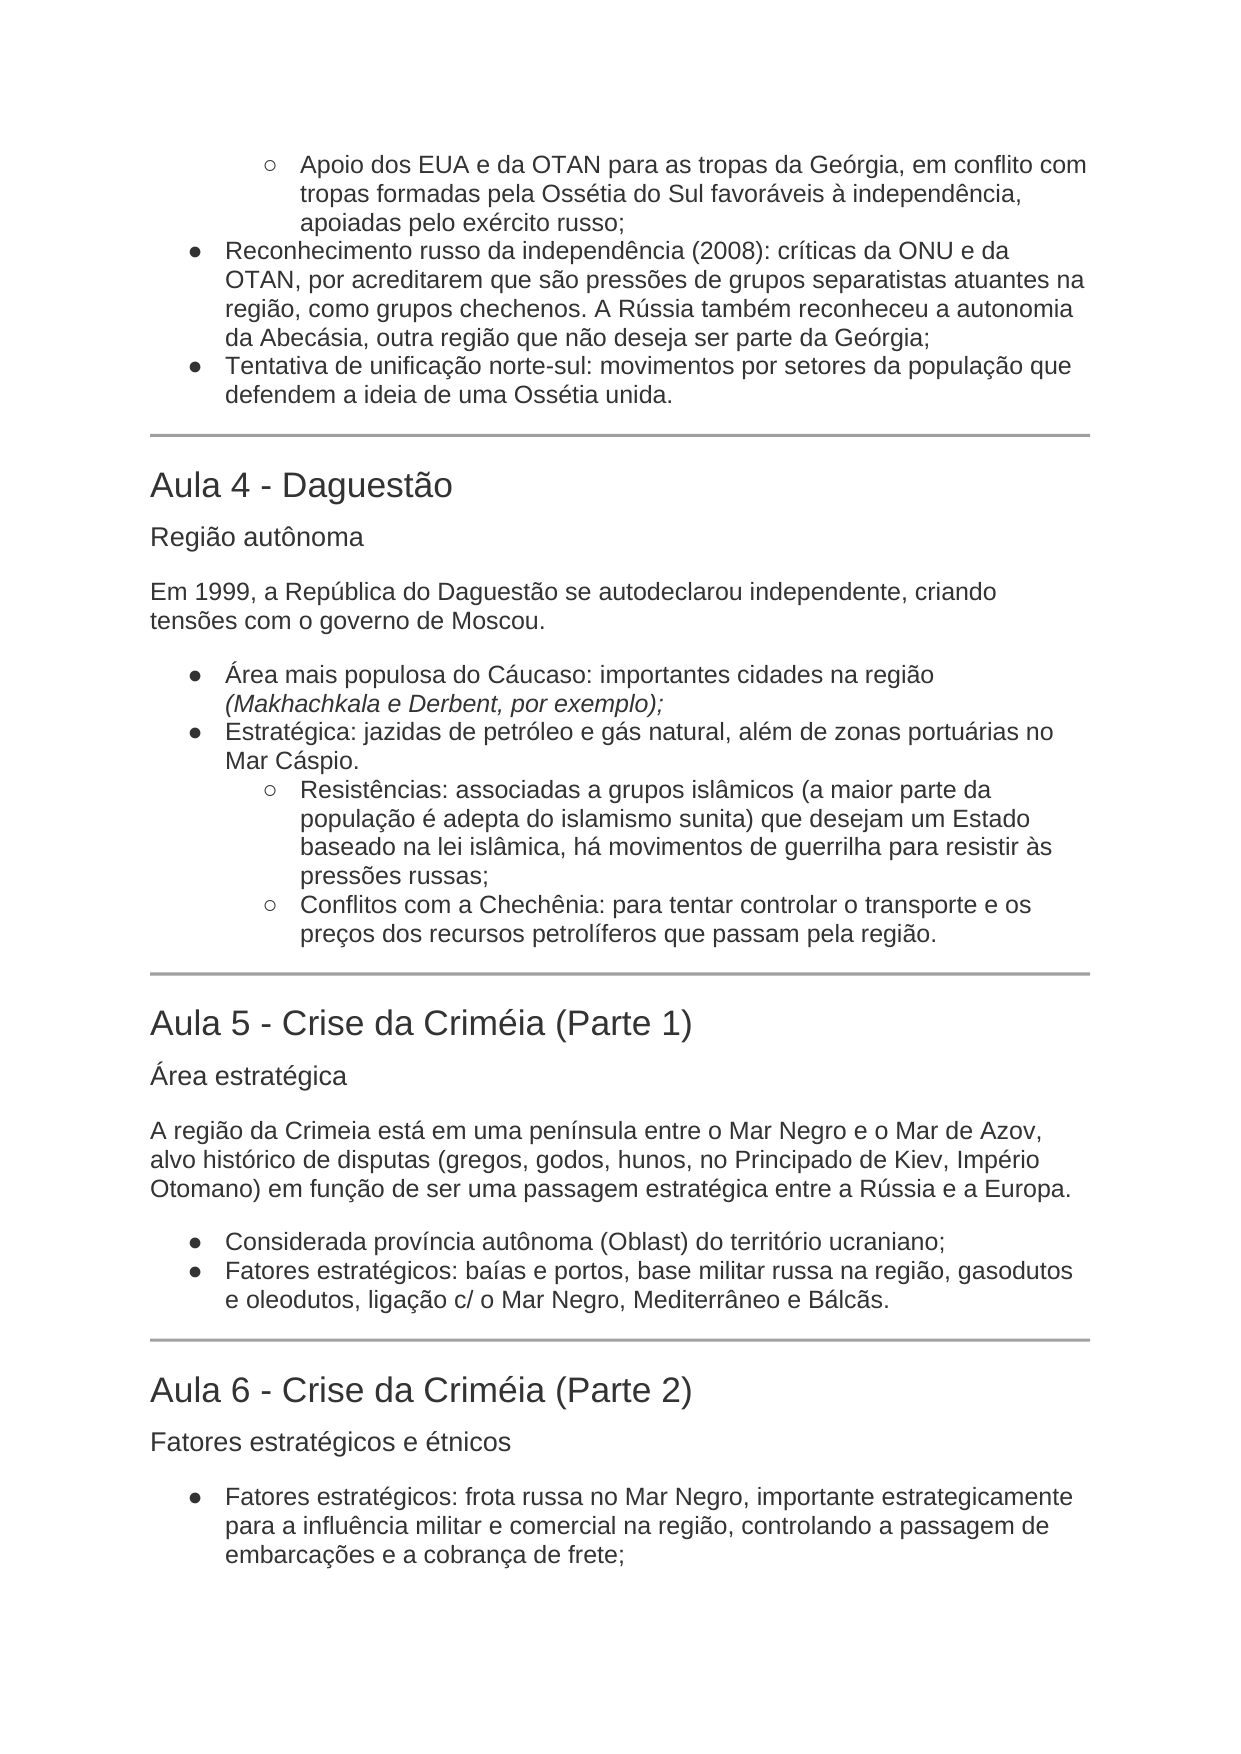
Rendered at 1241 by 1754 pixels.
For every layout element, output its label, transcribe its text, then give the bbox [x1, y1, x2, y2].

list Tentativa de unificação norte-sul: movimentos por setores da população que defendem a ideia de uma Ossétia unida. [187, 351, 1090, 409]
text Em 1999, a República do Daguestão se autodeclarou independente, criando tensões com o governo de Moscou. [150, 577, 1090, 635]
list Fatores estratégicos: baías e portos, base militar russa na região, gasodutos e oleodutos, ligação c/ o Mar Negro, Mediterrâneo e Bálcãs. [187, 1256, 1090, 1313]
text Área estratégica [150, 1060, 1090, 1091]
text Fatores estratégicos e étnicos [150, 1426, 1090, 1457]
subtitle Aula 4 - Daguestão [150, 464, 1090, 505]
list Conflitos com a Chechênia: para tentar controlar o transporte e os preços dos recursos petrolíferos que passam pela região. [262, 890, 1090, 947]
list Resistências: associadas a grupos islâmicos (a maior parte da população é adepta do islamismo sunita) que desejam um Estado baseado na lei islâmica, há movimentos de guerrilha para resistir às pressões russas; [262, 775, 1090, 890]
list Reconhecimento russo da independência (2008): críticas da ONU e da OTAN, por acreditarem que são pressões de grupos separatistas atuantes na região, como grupos chechenos. A Rússia também reconheceu a autonomia da Abecásia, outra região que não deseja ser parte da Geórgia; [187, 236, 1090, 351]
list Área mais populosa do Cáucaso: importantes cidades na região (Makhachkala e Derbent, por exemplo); [187, 660, 1090, 717]
list Apoio dos EUA e da OTAN para as tropas da Geórgia, em conflito com tropas formadas pela Ossétia do Sul favoráveis à independência, apoiadas pelo exército russo; [262, 150, 1090, 236]
text A região da Crimeia está em uma península entre o Mar Negro e o Mar de Azov, alvo histórico de disputas (gregos, godos, hunos, no Principado de Kiev, Império Otomano) em função de ser uma passagem estratégica entre a Rússia e a Europa. [150, 1116, 1090, 1202]
list Estratégica: jazidas de petróleo e gás natural, além de zonas portuárias no Mar Cáspio. [187, 717, 1090, 775]
subtitle Aula 6 - Crise da Criméia (Parte 2) [150, 1369, 1090, 1409]
list Fatores estratégicos: frota russa no Mar Negro, importante estrategicamente para a influência militar e comercial na região, controlando a passagem de embarcações e a cobrança de frete; [187, 1482, 1090, 1568]
text Região autônoma [150, 521, 1090, 552]
list Considerada província autônoma (Oblast) do território ucraniano; [187, 1227, 1090, 1256]
subtitle Aula 5 - Crise da Criméia (Parte 1) [150, 1003, 1090, 1043]
